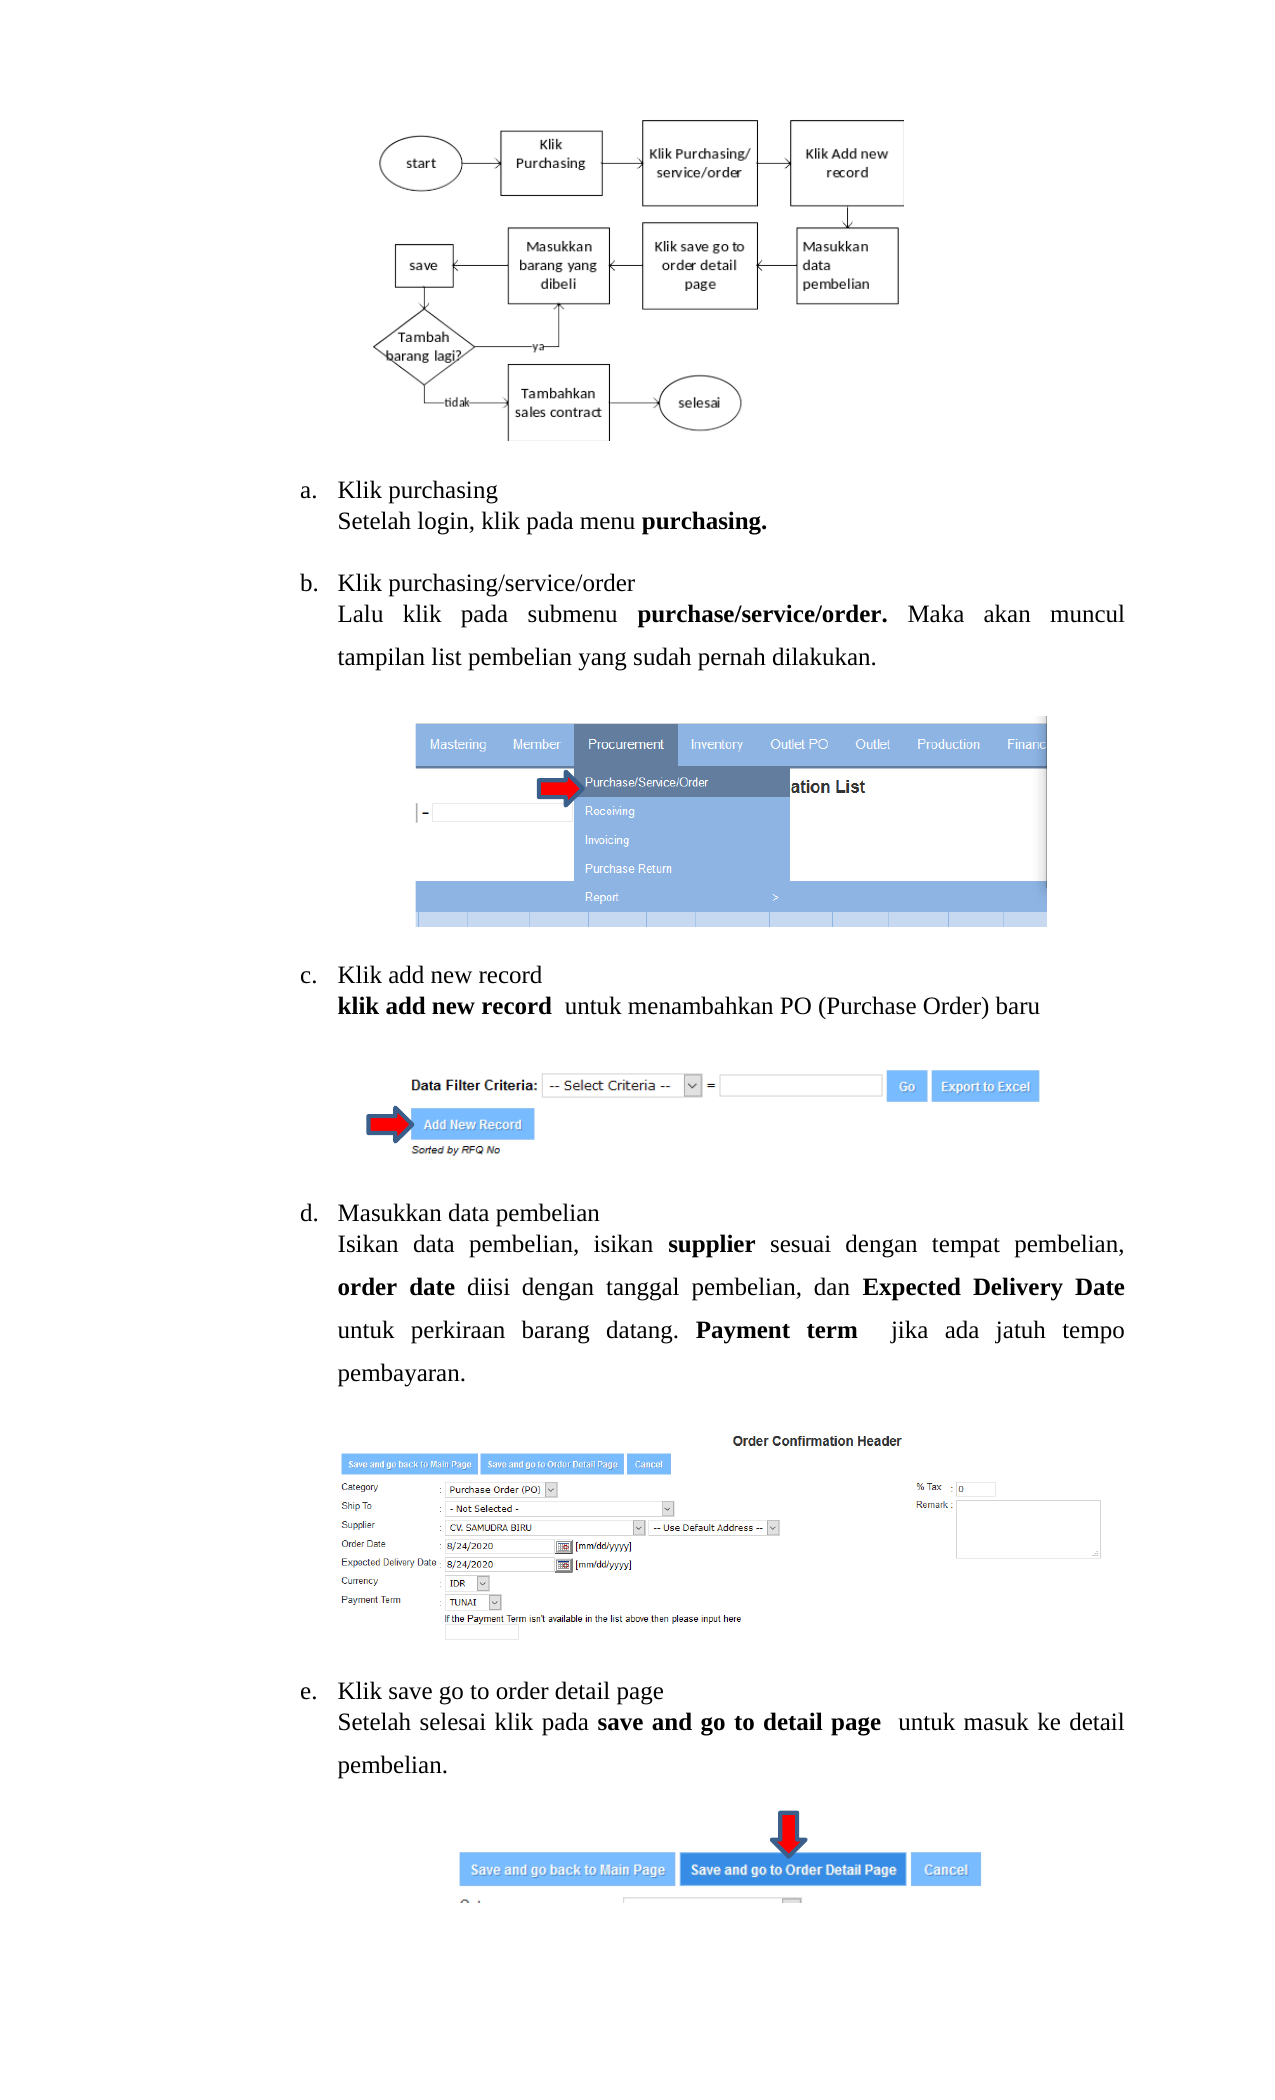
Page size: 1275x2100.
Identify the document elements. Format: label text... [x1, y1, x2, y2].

list klik add new record untuk menambahkan PO (Purchase Order) baru [337, 991, 1125, 1020]
list Klik purchasing [300, 475, 1125, 504]
list Setelah selesai klik pada save and go to detail page untuk masuk ke detail pembelian. [337, 1707, 1125, 1779]
list Lalu klik pada submenu purchase/service/order. Maka akan muncul tampilan list pembelian yang sudah pernah dilakukan. [337, 599, 1125, 671]
list Masukkan data pembelian [300, 1198, 1125, 1226]
picture [408, 1065, 1054, 1165]
list Klik purchasing/service/order [300, 568, 1125, 597]
picture [415, 716, 1047, 927]
list Klik save go to order detail page [300, 1676, 1125, 1705]
picture [453, 1824, 1010, 1903]
picture [337, 1432, 1118, 1644]
list Klik add new record [300, 960, 1125, 989]
list Isikan data pembelian, isikan supplier sesuai dengan tempat pembelian, order date diisi dengan tanggal pembelian, dan Expected Delivery Date untuk perkiraan barang datang. Payment term jika ada jatuh tempo pembayaran. [337, 1229, 1125, 1387]
list Setelah login, klik pada menu purchasing. [337, 506, 1125, 535]
